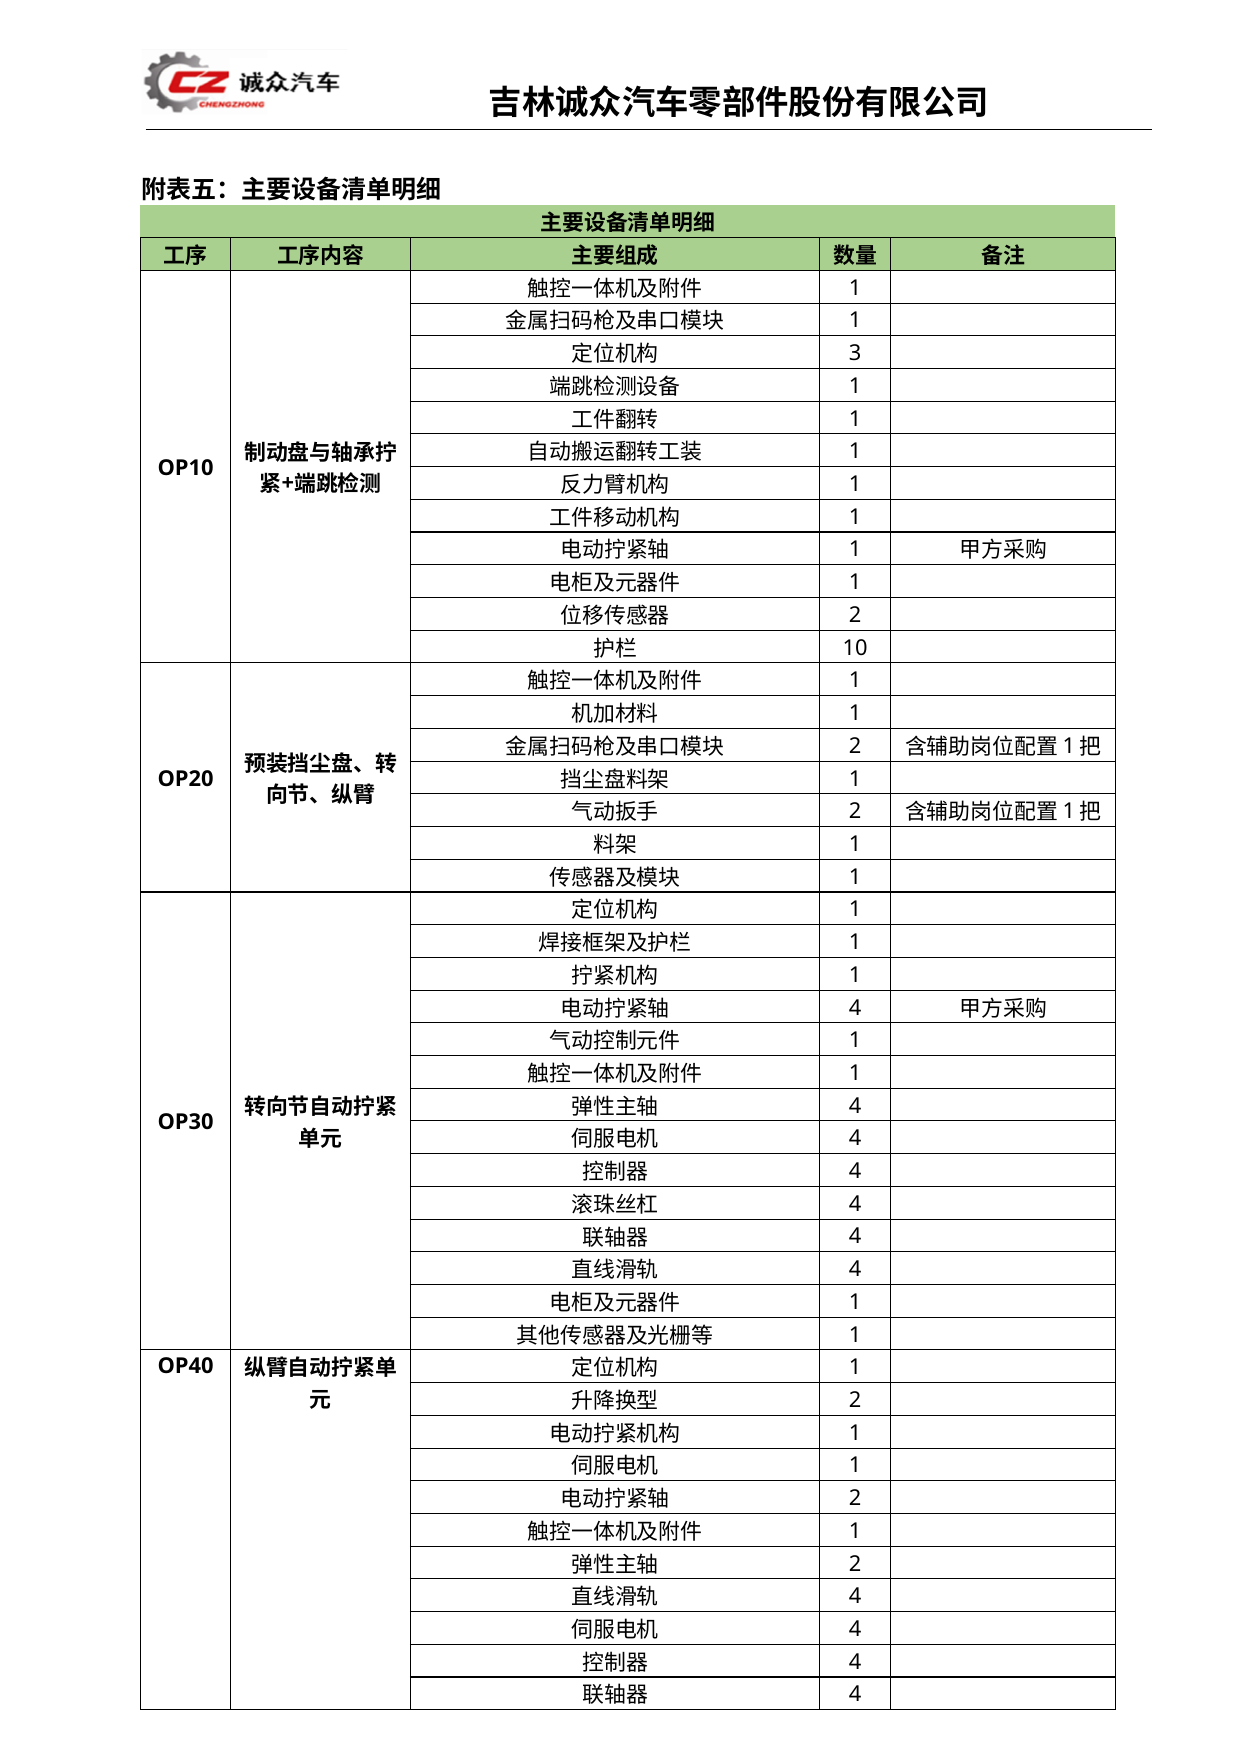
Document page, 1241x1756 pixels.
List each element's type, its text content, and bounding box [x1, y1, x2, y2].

table_cell 10 [820, 631, 890, 662]
table_cell 4 [820, 1089, 890, 1120]
table_cell 电柜及元器件 [411, 565, 819, 597]
table_cell 反力臂机构 [411, 467, 819, 499]
table_cell 工件移动机构 [411, 500, 819, 531]
table_cell 1 [820, 1056, 890, 1088]
table_cell 1 [820, 663, 890, 695]
table_cell OP10 [141, 271, 230, 662]
table_cell [891, 1056, 1115, 1088]
table_cell [891, 1154, 1115, 1186]
table_cell 1 [820, 402, 890, 433]
table_cell 2 [820, 794, 890, 826]
table_cell 弹性主轴 [411, 1547, 819, 1578]
table_cell 电动拧紧轴 [411, 1481, 819, 1513]
table_cell 甲方采购 [891, 991, 1115, 1022]
table_cell 工序内容 [231, 238, 410, 270]
table_cell [891, 1645, 1115, 1676]
table_cell 1 [820, 304, 890, 335]
table_cell OP20 [141, 663, 230, 891]
table_cell 伺服电机 [411, 1121, 819, 1153]
table_cell [891, 402, 1115, 433]
table_cell 金属扫码枪及串口模块 [411, 729, 819, 761]
table_cell 主要组成 [411, 238, 819, 270]
table_cell [891, 663, 1115, 695]
table_cell 其他传感器及光栅等 [411, 1318, 819, 1349]
table_cell 触控一体机及附件 [411, 271, 819, 302]
table_cell [891, 958, 1115, 989]
table_cell [891, 369, 1115, 401]
table_cell 1 [820, 1350, 890, 1382]
table_cell 护栏 [411, 631, 819, 662]
table_cell 制动盘与轴承拧紧+端跳检测 [231, 271, 410, 662]
table_cell [891, 1481, 1115, 1513]
table_cell 拧紧机构 [411, 958, 819, 989]
table_cell 4 [820, 991, 890, 1022]
table_cell [891, 467, 1115, 499]
table_cell 电柜及元器件 [411, 1285, 819, 1317]
table_cell 联轴器 [411, 1678, 819, 1709]
table_cell [891, 1449, 1115, 1480]
table_cell 弹性主轴 [411, 1089, 819, 1120]
table_cell 定位机构 [411, 1350, 819, 1382]
table_cell [891, 304, 1115, 335]
table_cell 3 [820, 336, 890, 368]
table_cell 4 [820, 1220, 890, 1251]
table_cell 直线滑轨 [411, 1579, 819, 1611]
table_cell 气动扳手 [411, 794, 819, 826]
table_cell 触控一体机及附件 [411, 663, 819, 695]
table_cell 控制器 [411, 1645, 819, 1676]
table_cell 挡尘盘料架 [411, 762, 819, 793]
table_cell 位移传感器 [411, 598, 819, 629]
table_cell 1 [820, 1514, 890, 1546]
table_cell 机加材料 [411, 696, 819, 728]
table_cell [891, 1383, 1115, 1415]
table_cell 2 [820, 729, 890, 761]
table_cell [891, 1187, 1115, 1218]
table_cell 1 [820, 271, 890, 302]
table_cell 4 [820, 1579, 890, 1611]
table_cell 含辅助岗位配置1把 [891, 729, 1115, 761]
table_cell [891, 1089, 1115, 1120]
table_cell [891, 1350, 1115, 1382]
table_cell [891, 598, 1115, 629]
table_cell [891, 925, 1115, 957]
text 附表五：主要设备清单明细 [142, 169, 1122, 205]
table_cell [891, 696, 1115, 728]
table_cell 控制器 [411, 1154, 819, 1186]
table_cell 金属扫码枪及串口模块 [411, 304, 819, 335]
table_cell [891, 1416, 1115, 1447]
table_cell 1 [820, 893, 890, 924]
table_cell [891, 1579, 1115, 1611]
table_cell OP30 [141, 893, 230, 1349]
table_cell [891, 1023, 1115, 1055]
table_cell 自动搬运翻转工装 [411, 434, 819, 466]
table_cell [891, 631, 1115, 662]
table_cell [891, 893, 1115, 924]
table_cell 1 [820, 565, 890, 597]
table_cell [891, 1285, 1115, 1317]
table_cell 升降换型 [411, 1383, 819, 1415]
table_header 主要设备清单明细 [140, 205, 1115, 237]
table_cell 定位机构 [411, 893, 819, 924]
table_cell [891, 860, 1115, 891]
table_cell 工件翻转 [411, 402, 819, 433]
table_cell [891, 827, 1115, 859]
table_cell [891, 1514, 1115, 1546]
table_cell [891, 1220, 1115, 1251]
table_cell 1 [820, 1023, 890, 1055]
table_cell 1 [820, 1416, 890, 1447]
table_cell 伺服电机 [411, 1449, 819, 1480]
table_cell 1 [820, 696, 890, 728]
table_cell 1 [820, 1449, 890, 1480]
table_cell 工序 [141, 238, 230, 270]
table_cell 直线滑轨 [411, 1252, 819, 1284]
table_cell 传感器及模块 [411, 860, 819, 891]
table_cell 1 [820, 533, 890, 564]
table_cell [891, 565, 1115, 597]
table_cell 4 [820, 1612, 890, 1644]
table_cell [891, 762, 1115, 793]
table_cell 2 [820, 598, 890, 629]
table_cell [891, 500, 1115, 531]
table_cell 1 [820, 860, 890, 891]
table_cell 电动拧紧轴 [411, 533, 819, 564]
table_cell 焊接框架及护栏 [411, 925, 819, 957]
table_cell 1 [820, 1285, 890, 1317]
table_cell 滚珠丝杠 [411, 1187, 819, 1218]
table_cell [891, 271, 1115, 302]
table_cell 定位机构 [411, 336, 819, 368]
table_cell 纵臂自动拧紧单元 [231, 1350, 410, 1709]
table_cell 4 [820, 1645, 890, 1676]
table_cell 1 [820, 958, 890, 989]
table_cell 触控一体机及附件 [411, 1514, 819, 1546]
table_cell 2 [820, 1383, 890, 1415]
table_cell 1 [820, 827, 890, 859]
table_cell 电动拧紧机构 [411, 1416, 819, 1447]
table_cell 触控一体机及附件 [411, 1056, 819, 1088]
table_cell 1 [820, 925, 890, 957]
picture [141, 49, 348, 115]
table_cell 伺服电机 [411, 1612, 819, 1644]
table_cell 4 [820, 1678, 890, 1709]
table_cell OP40 [141, 1350, 230, 1709]
table_cell 1 [820, 1318, 890, 1349]
table_cell 转向节自动拧紧单元 [231, 893, 410, 1349]
table_cell [891, 1678, 1115, 1709]
table_cell 4 [820, 1252, 890, 1284]
table_cell [891, 1612, 1115, 1644]
table_cell 2 [820, 1481, 890, 1513]
table_cell 1 [820, 369, 890, 401]
table_cell [891, 1318, 1115, 1349]
table_cell 备注 [891, 238, 1115, 270]
table_cell [891, 1121, 1115, 1153]
table_cell 气动控制元件 [411, 1023, 819, 1055]
table_cell 4 [820, 1154, 890, 1186]
table_cell [891, 1547, 1115, 1578]
table_cell 4 [820, 1121, 890, 1153]
table_cell [891, 434, 1115, 466]
table_cell 端跳检测设备 [411, 369, 819, 401]
table_cell 联轴器 [411, 1220, 819, 1251]
table_cell 含辅助岗位配置1把 [891, 794, 1115, 826]
table_cell [891, 1252, 1115, 1284]
table_cell 数量 [820, 238, 890, 270]
table_cell 电动拧紧轴 [411, 991, 819, 1022]
table_cell 1 [820, 467, 890, 499]
table_cell 料架 [411, 827, 819, 859]
table_cell 1 [820, 762, 890, 793]
table_cell 预装挡尘盘、转向节、纵臂 [231, 663, 410, 891]
table_cell 4 [820, 1187, 890, 1218]
table_cell 2 [820, 1547, 890, 1578]
table_cell [891, 336, 1115, 368]
table_cell 甲方采购 [891, 533, 1115, 564]
table_cell 1 [820, 434, 890, 466]
table_cell 1 [820, 500, 890, 531]
